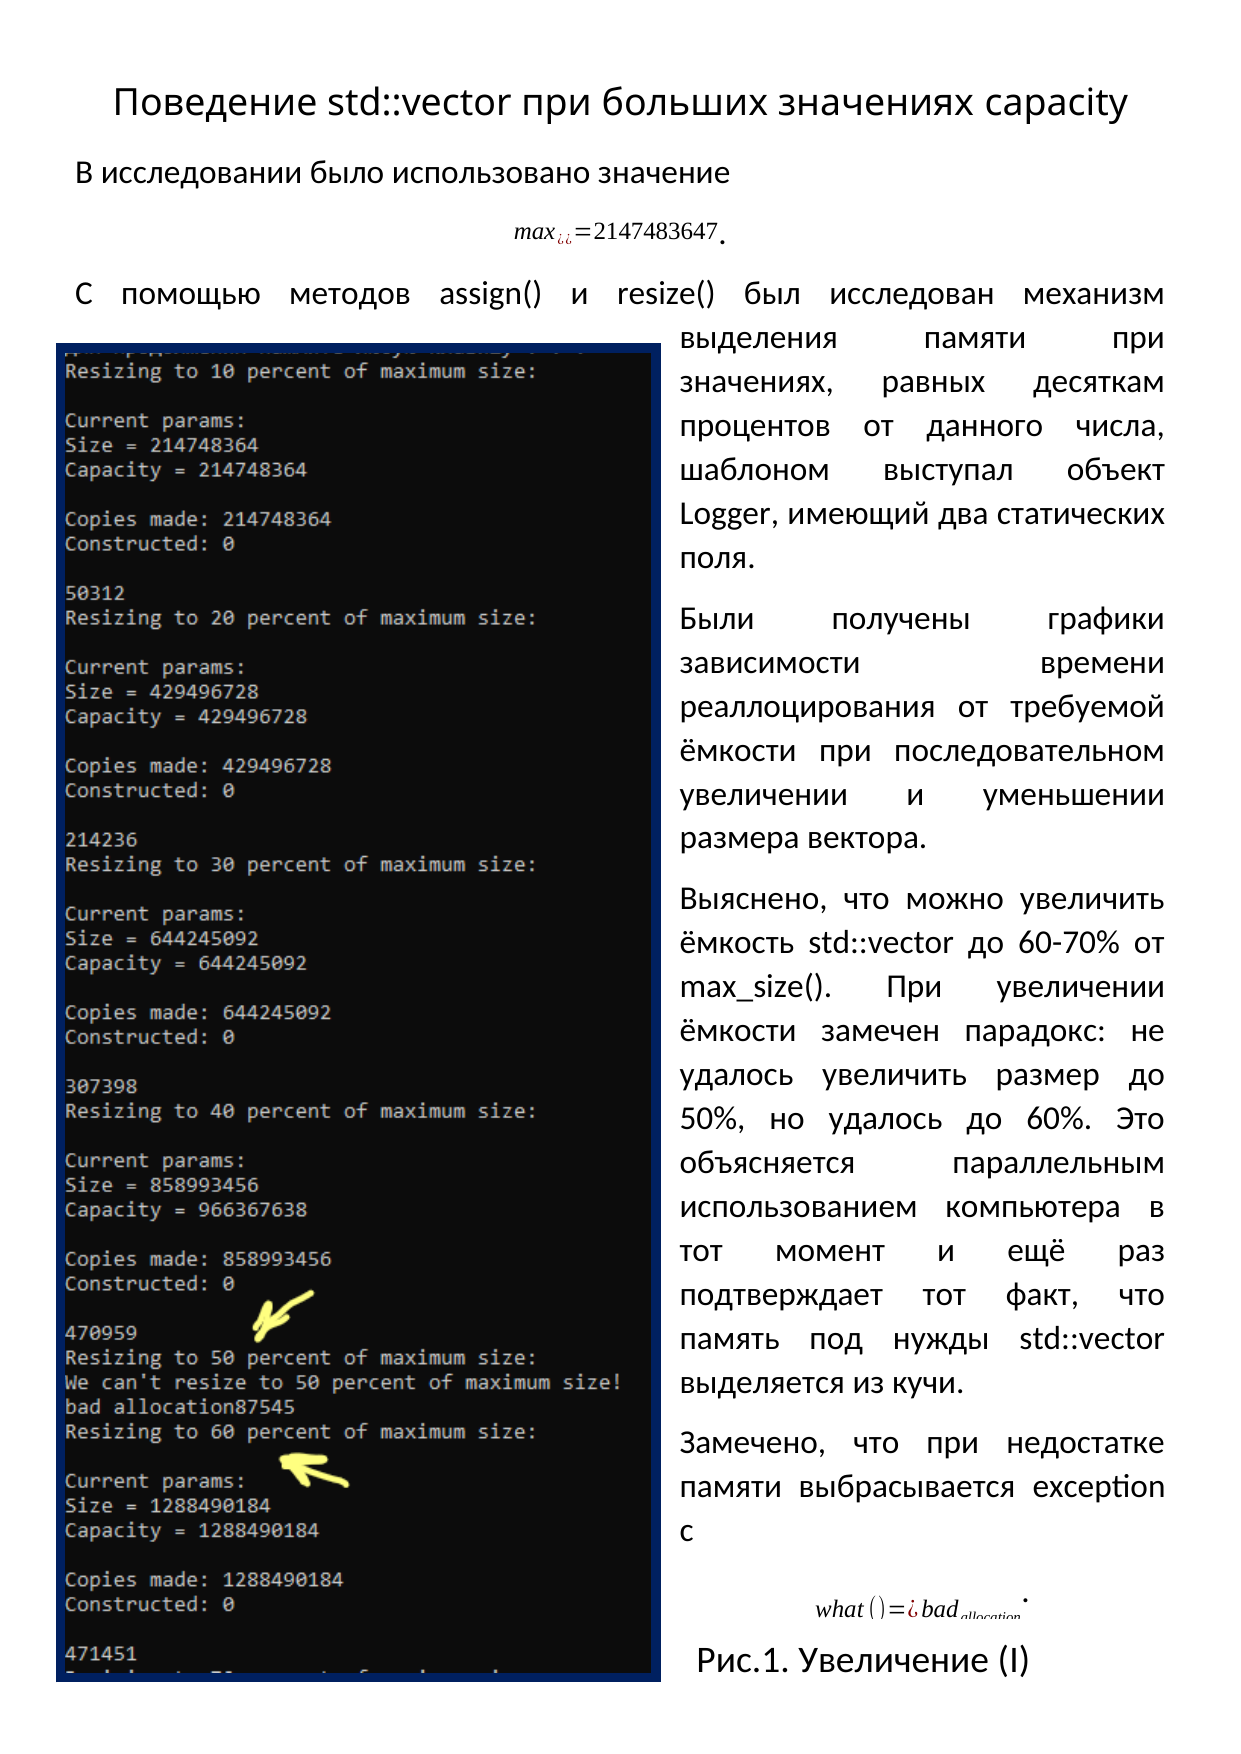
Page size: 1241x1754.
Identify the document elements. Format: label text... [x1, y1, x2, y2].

text В исследовании было использовано значение [75, 151, 1165, 192]
text . [661, 1570, 1165, 1618]
subtitle Поведение std::vector при больших значениях capacity [75, 75, 1165, 126]
text Были получены графики зависимости времени реаллоцирования от требуемой ёмкости при последовательном увеличении и уменьшении размера вектора. [661, 597, 1165, 857]
text Выяснено, что можно увеличить ёмкость std::vector до 60-70% от max_size(). При увеличении ёмкости замечен парадокс: не удалось увеличить размер до 50%, но удалось до 60%. Это объясняется параллельным использованием компьютера в тот момент и ещё раз подтверждает тот факт, что память под нужды std::vector выделяется из кучи. [661, 877, 1165, 1401]
picture [65, 353, 651, 1673]
text . [75, 212, 1165, 252]
text Замечено, что при недостатке памяти выбрасывается exception с [661, 1421, 1165, 1550]
text С помощью методов assign() и resize() был исследован механизм выделения памяти при значениях, равных десяткам процентов от данного числа, шаблоном выступал объект Logger, имеющий два статических поля. [75, 272, 1165, 577]
